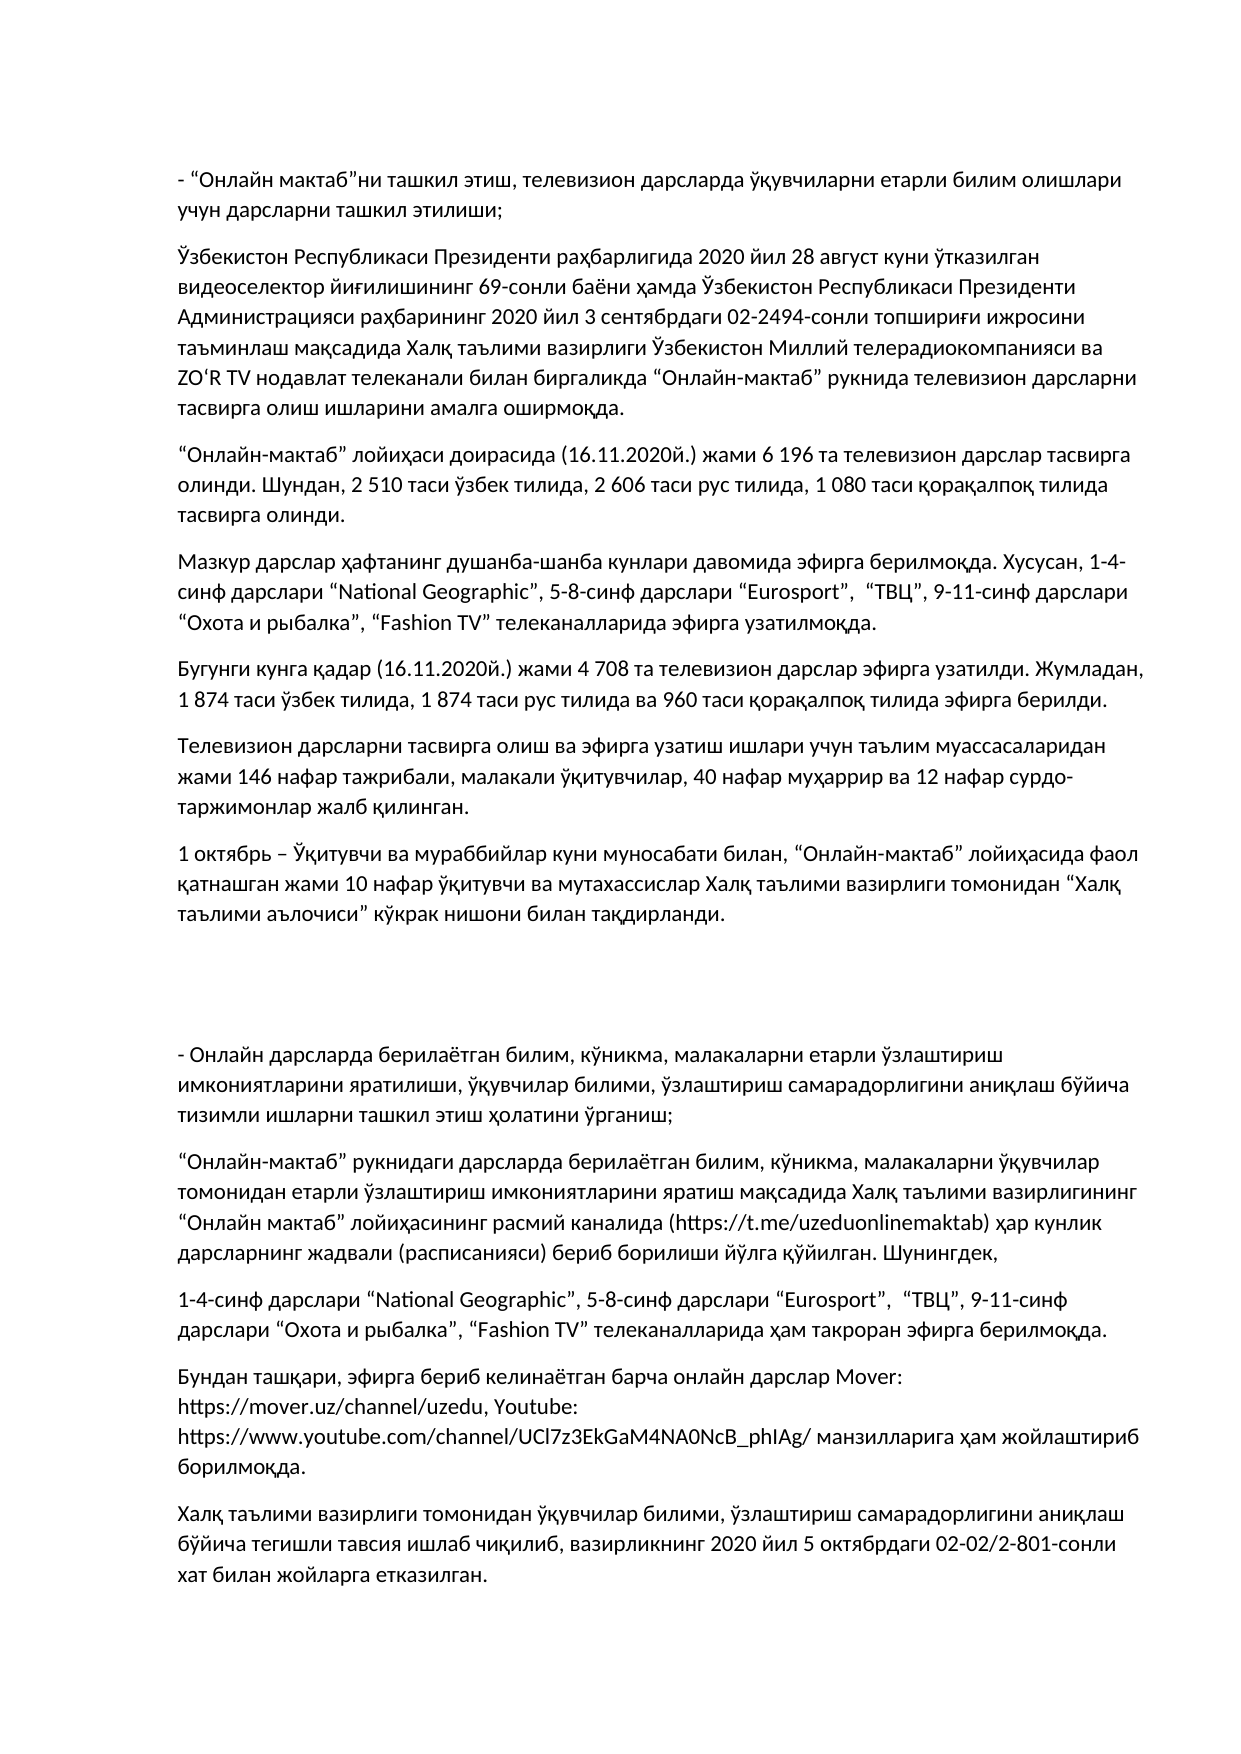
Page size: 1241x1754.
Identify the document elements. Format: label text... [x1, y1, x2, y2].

text “Онлайн-мактаб” лойиҳаси доирасида (16.11.2020й.) жами 6 196 та телевизион дарслар тасвирга олинди. Шундан, 2 510 таси ўзбек тилида, 2 606 таси рус тилида, 1 080 таси қорақалпоқ тилида тасвирга олинди. [177, 440, 1152, 528]
text Халқ таълими вазирлиги томонидан ўқувчилар билими, ўзлаштириш самарадорлигини аниқлаш бўйича тегишли тавсия ишлаб чиқилиб, вазирликнинг 2020 йил 5 октябрдаги 02-02/2-801-сонли хат билан жойларга етказилган. [177, 1499, 1152, 1588]
text - Онлайн дарсларда берилаётган билим, кўникма, малакаларни етарли ўзлаштириш имкониятларини яратилиши, ўқувчилар билими, ўзлаштириш самарадорлигини аниқлаш бўйича тизимли ишларни ташкил этиш ҳолатини ўрганиш; [177, 1040, 1152, 1128]
text 1-4-синф дарслари “National Geographic”, 5-8-синф дарслари “Eurosport”, “ТВЦ”, 9-11-синф дарслари “Охота и рыбалка”, “Fashion TV” телеканалларида ҳам такроран эфирга берилмоқда. [177, 1285, 1152, 1343]
text - “Онлайн мактаб”ни ташкил этиш, телевизион дарсларда ўқувчиларни етарли билим олишлари учун дарсларни ташкил этилиши; [177, 165, 1152, 223]
text “Онлайн-мактаб” рукнидаги дарсларда берилаётган билим, кўникма, малакаларни ўқувчилар томонидан етарли ўзлаштириш имкониятларини яратиш мақсадида Халқ таълими вазирлигининг “Онлайн мактаб” лойиҳасининг расмий каналида (https://t.me/uzeduonlinemaktab) ҳар кунлик дарсларнинг жадвали (расписанияси) бериб борилиши йўлга қўйилган. Шунингдек, [177, 1147, 1152, 1266]
text Бундан ташқари, эфирга бериб келинаётган барча онлайн дарслар Mover: https://mover.uz/channel/uzedu, Youtube: https://www.youtube.com/channel/UCl7z3EkGaM4NA0NcB_phIAg/ манзилларига ҳам жойлаштириб борилмоқда. [177, 1362, 1152, 1481]
text 1 октябрь – Ўқитувчи ва мураббийлар куни муносабати билан, “Онлайн-мактаб” лойиҳасида фаол қатнашган жами 10 нафар ўқитувчи ва мутахассислар Халқ таълими вазирлиги томонидан “Халқ таълими аълочиси” кўкрак нишони билан тақдирланди. [177, 839, 1152, 927]
text Телевизион дарсларни тасвирга олиш ва эфирга узатиш ишлари учун таълим муассасаларидан жами 146 нафар тажрибали, малакали ўқитувчилар, 40 нафар муҳаррир ва 12 нафар сурдо-таржимонлар жалб қилинган. [177, 732, 1152, 820]
text Бугунги кунга қадар (16.11.2020й.) жами 4 708 та телевизион дарслар эфирга узатилди. Жумладан, 1 874 таси ўзбек тилида, 1 874 таси рус тилида ва 960 таси қорақалпоқ тилида эфирга берилди. [177, 654, 1152, 713]
text Мазкур дарслар ҳафтанинг душанба-шанба кунлари давомида эфирга берилмоқда. Хусусан, 1-4-синф дарслари “National Geographic”, 5-8-синф дарслари “Eurosport”, “ТВЦ”, 9-11-синф дарслари “Охота и рыбалка”, “Fashion TV” телеканалларида эфирга узатилмоқда. [177, 547, 1152, 636]
text Ўзбекистон Республикаси Президенти раҳбарлигида 2020 йил 28 август куни ўтказилган видеоселектор йиғилишининг 69-сонли баёни ҳамда Ўзбекистон Республикаси Президенти Администрацияси раҳбарининг 2020 йил 3 сентябрдаги 02-2494-сонли топшириғи ижросини таъминлаш мақсадида Халқ таълими вазирлиги Ўзбекистон Миллий телерадиокомпанияси ва ZO‘R TV нодавлат телеканали билан биргаликда “Онлайн-мактаб” рукнида телевизион дарсларни тасвирга олиш ишларини амалга оширмоқда. [177, 242, 1152, 421]
